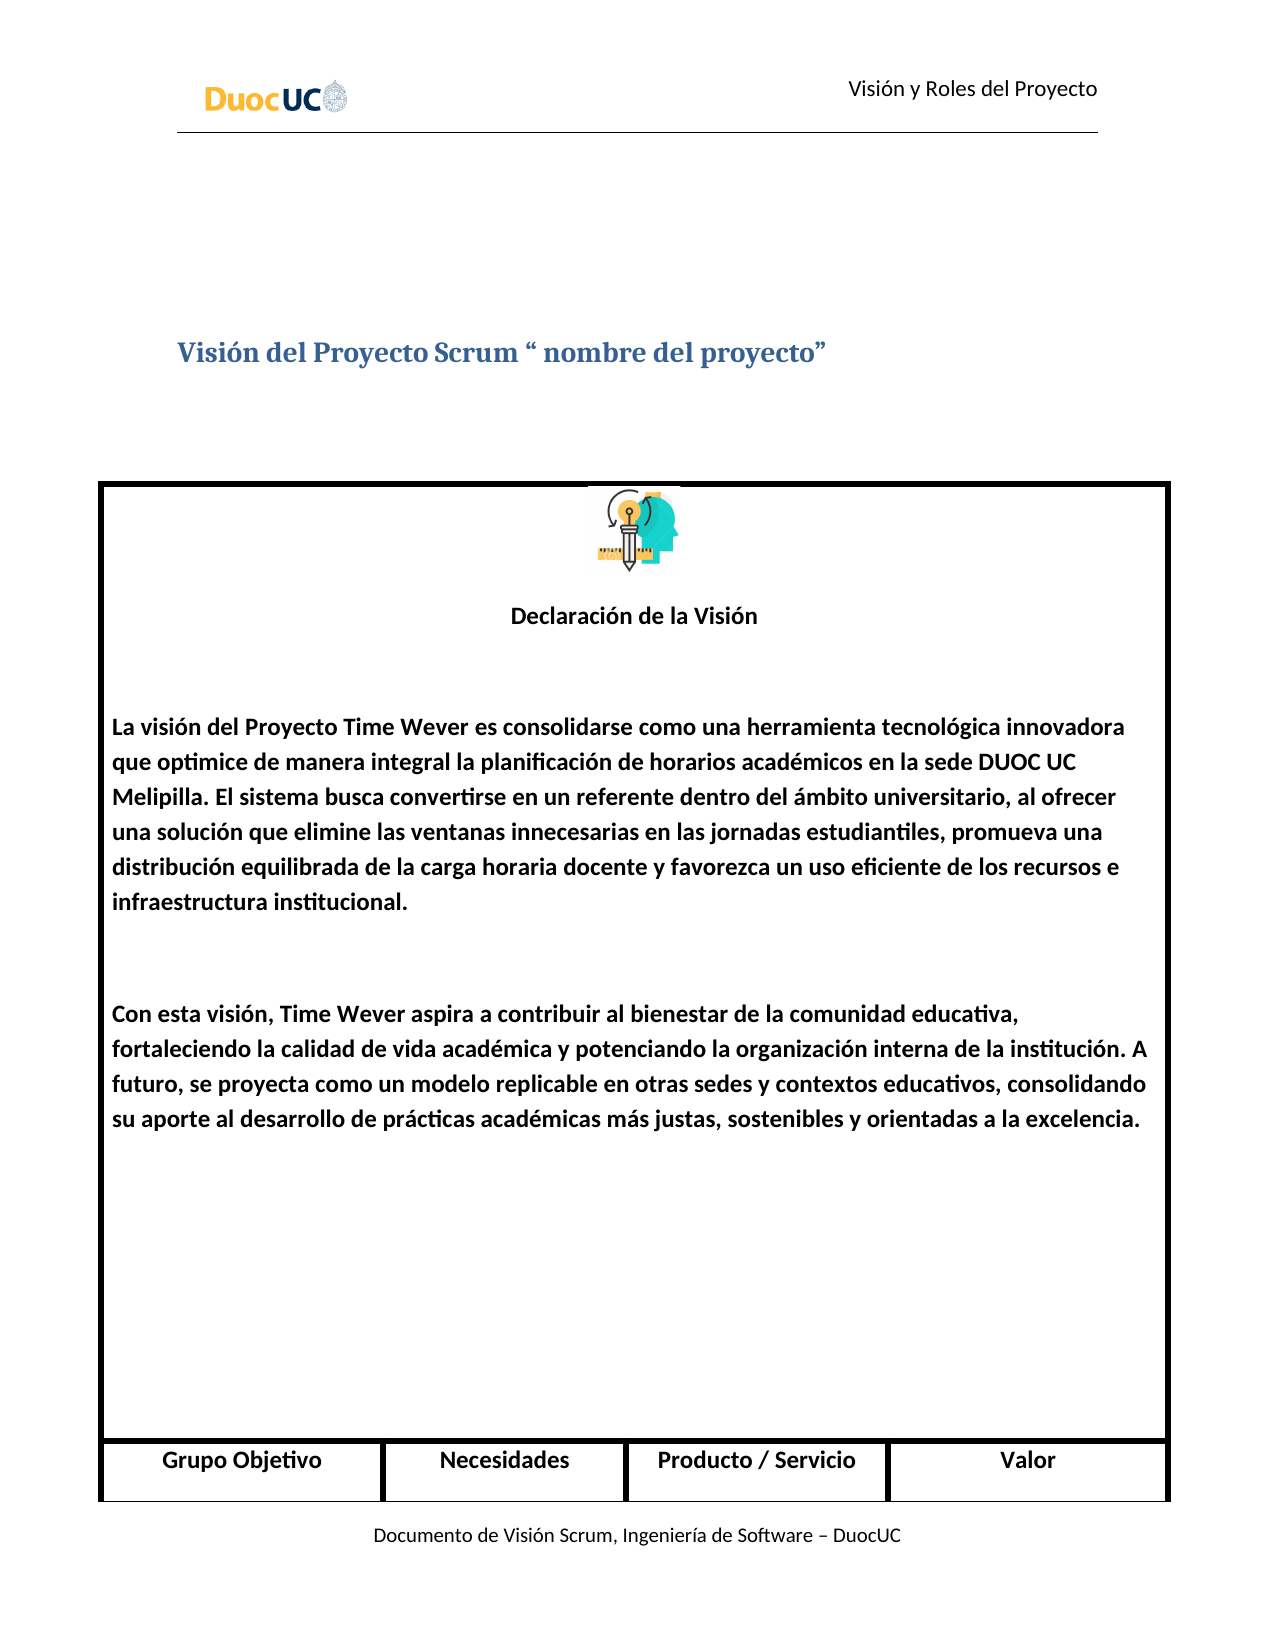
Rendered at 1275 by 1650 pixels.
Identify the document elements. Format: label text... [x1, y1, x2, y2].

table_cell Valor [891, 1444, 1165, 1501]
table_cell Necesidades [386, 1444, 623, 1501]
table_header Declaración de la Visión La visión del Proyecto Time Wever es consolidarse como una herramienta tecnológica innovadora que optimice de manera integral la planificación de horarios académicos en la sede DUOC UC Melipilla. El sistema busca convertirse en un referente dentro del ámbito universitario, al ofrecer una solución que elimine las ventanas innecesarias en las jornadas estudiantiles, promueva una distribución equilibrada de la carga horaria docente y favorezca un uso eficiente de los recursos e infraestructura institucional. Con esta visión, Time Wever aspira a contribuir al bienestar de la comunidad educativa, fortaleciendo la calidad de vida académica y potenciando la organización interna de la institución. A futuro, se proyecta como un modelo replicable en otras sedes y contextos educativos, consolidando su aporte al desarrollo de prácticas académicas más justas, sostenibles y orientadas a la excelencia. [104, 487, 1165, 1438]
subtitle Visión del Proyecto Scrum “ nombre del proyecto” [177, 336, 1098, 369]
table_cell Producto / Servicio [629, 1444, 885, 1501]
picture [198, 76, 352, 115]
picture [588, 486, 681, 575]
table_cell Grupo Objetivo [104, 1444, 380, 1501]
